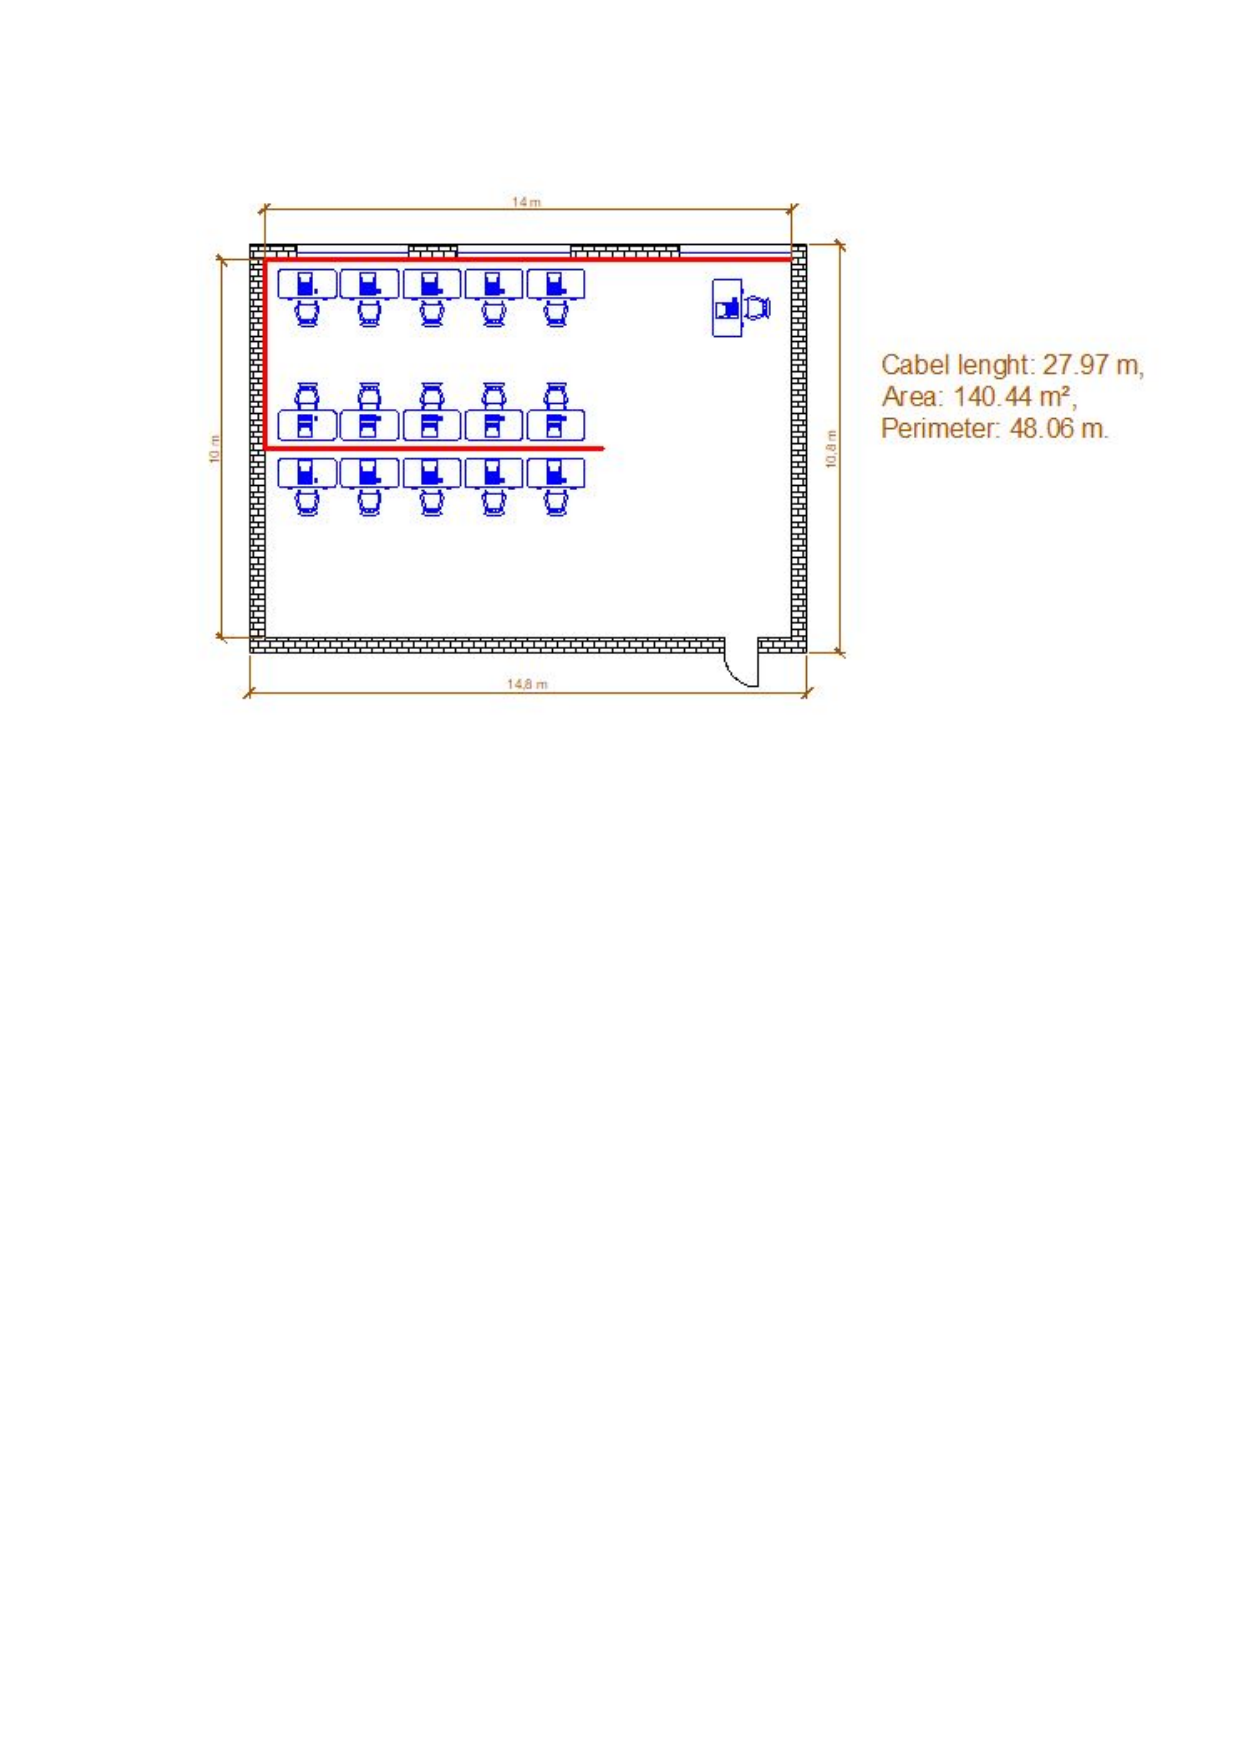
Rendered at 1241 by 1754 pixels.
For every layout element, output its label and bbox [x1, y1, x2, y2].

picture [196, 177, 1162, 721]
